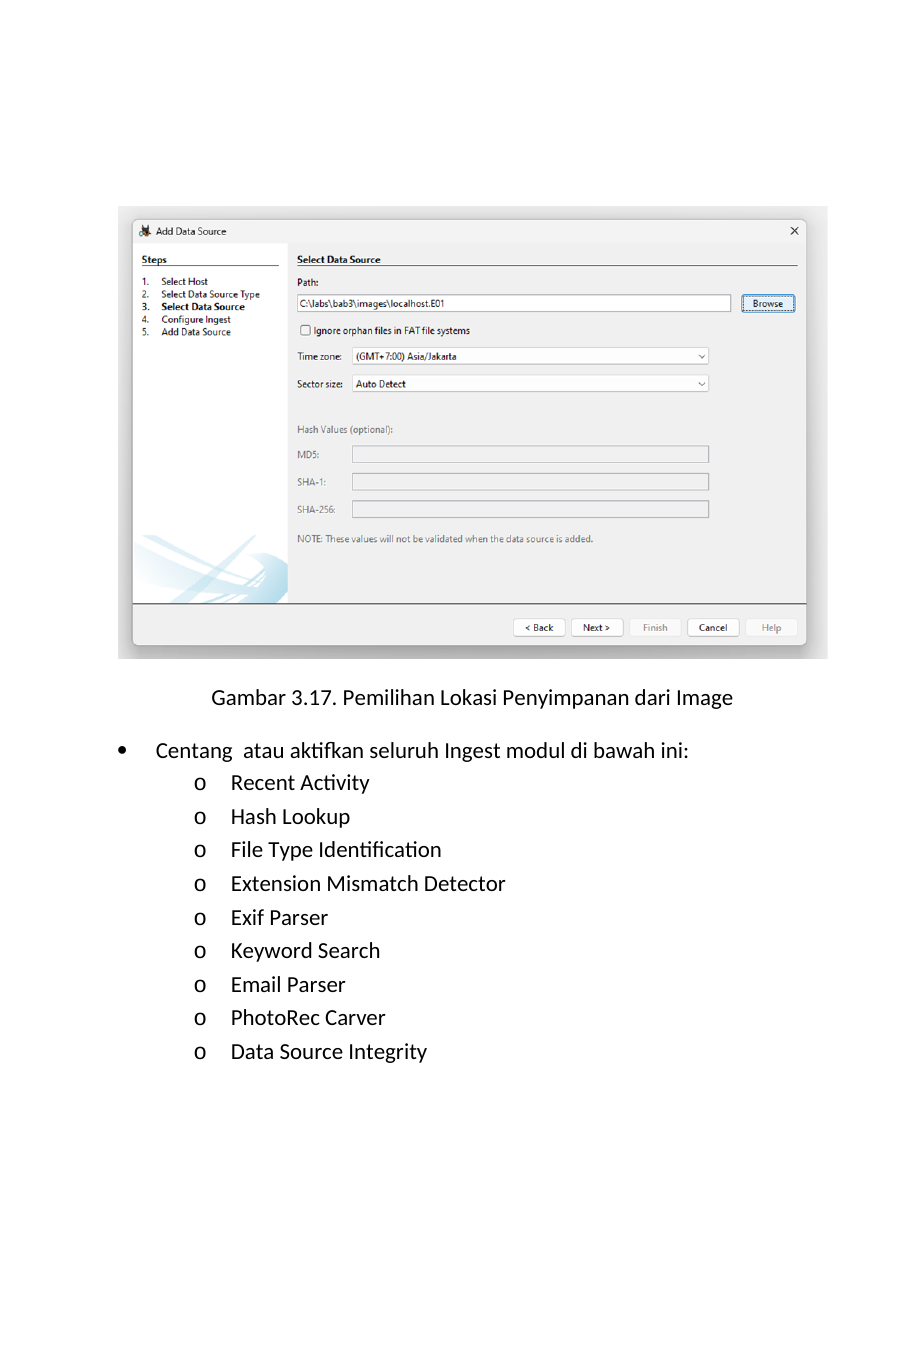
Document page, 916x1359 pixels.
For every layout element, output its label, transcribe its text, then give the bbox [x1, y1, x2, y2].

list Keyword Search [193, 936, 827, 965]
picture [118, 206, 828, 659]
list Data Source Integrity [193, 1037, 827, 1066]
list Extension Mismatch Detector [193, 869, 827, 898]
text Gambar 3.17. Pemilihan Lokasi Penyimpanan dari Image [118, 683, 827, 711]
list Hash Lookup [193, 802, 827, 831]
list Exif Parser [193, 903, 827, 932]
list File Type Identification [193, 836, 827, 865]
list Recent Activity [193, 768, 827, 798]
list Centang atau aktifkan seluruh Ingest modul di bawah ini: [118, 736, 827, 764]
list Email Parser [193, 970, 827, 999]
list PhotoRec Carver [193, 1003, 827, 1032]
